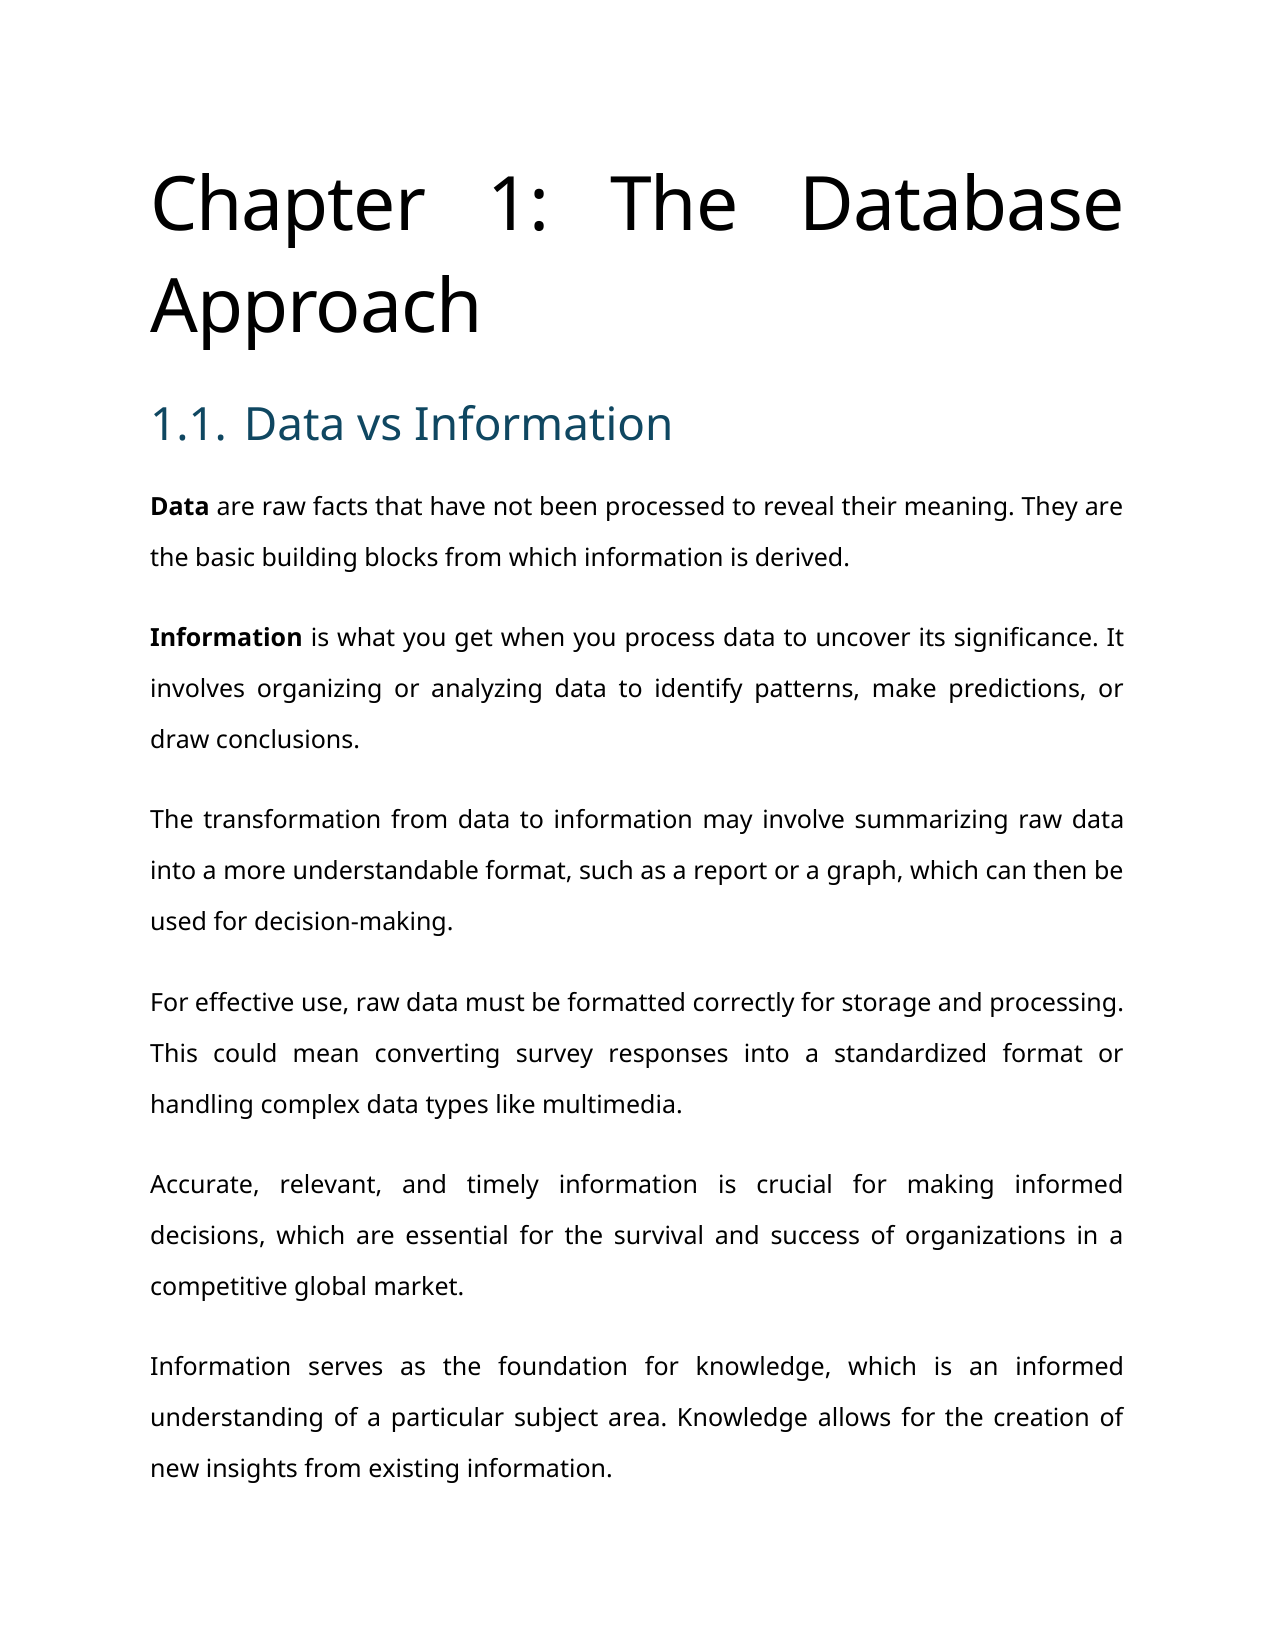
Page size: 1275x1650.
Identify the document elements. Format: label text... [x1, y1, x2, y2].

text For effective use, raw data must be formatted correctly for storage and processing. This could mean converting survey responses into a standardized format or handling complex data types like multimedia. [150, 984, 1125, 1120]
text Accurate, relevant, and timely information is crucial for making informed decisions, which are essential for the survival and success of organizations in a competitive global market. [150, 1166, 1125, 1303]
text Data are raw facts that have not been processed to reveal their meaning. They are the basic building blocks from which information is derived. [150, 488, 1125, 573]
subtitle Data vs Information [150, 392, 1125, 454]
title Chapter 1: The Database Approach [150, 150, 1125, 354]
text Information serves as the foundation for knowledge, which is an informed understanding of a particular subject area. Knowledge allows for the creation of new insights from existing information. [150, 1349, 1125, 1485]
text The transformation from data to information may involve summarizing raw data into a more understandable format, such as a report or a graph, which can then be used for decision-making. [150, 802, 1125, 938]
text Information is what you get when you process data to uncover its significance. It involves organizing or analyzing data to identify patterns, make predictions, or draw conclusions. [150, 619, 1125, 756]
